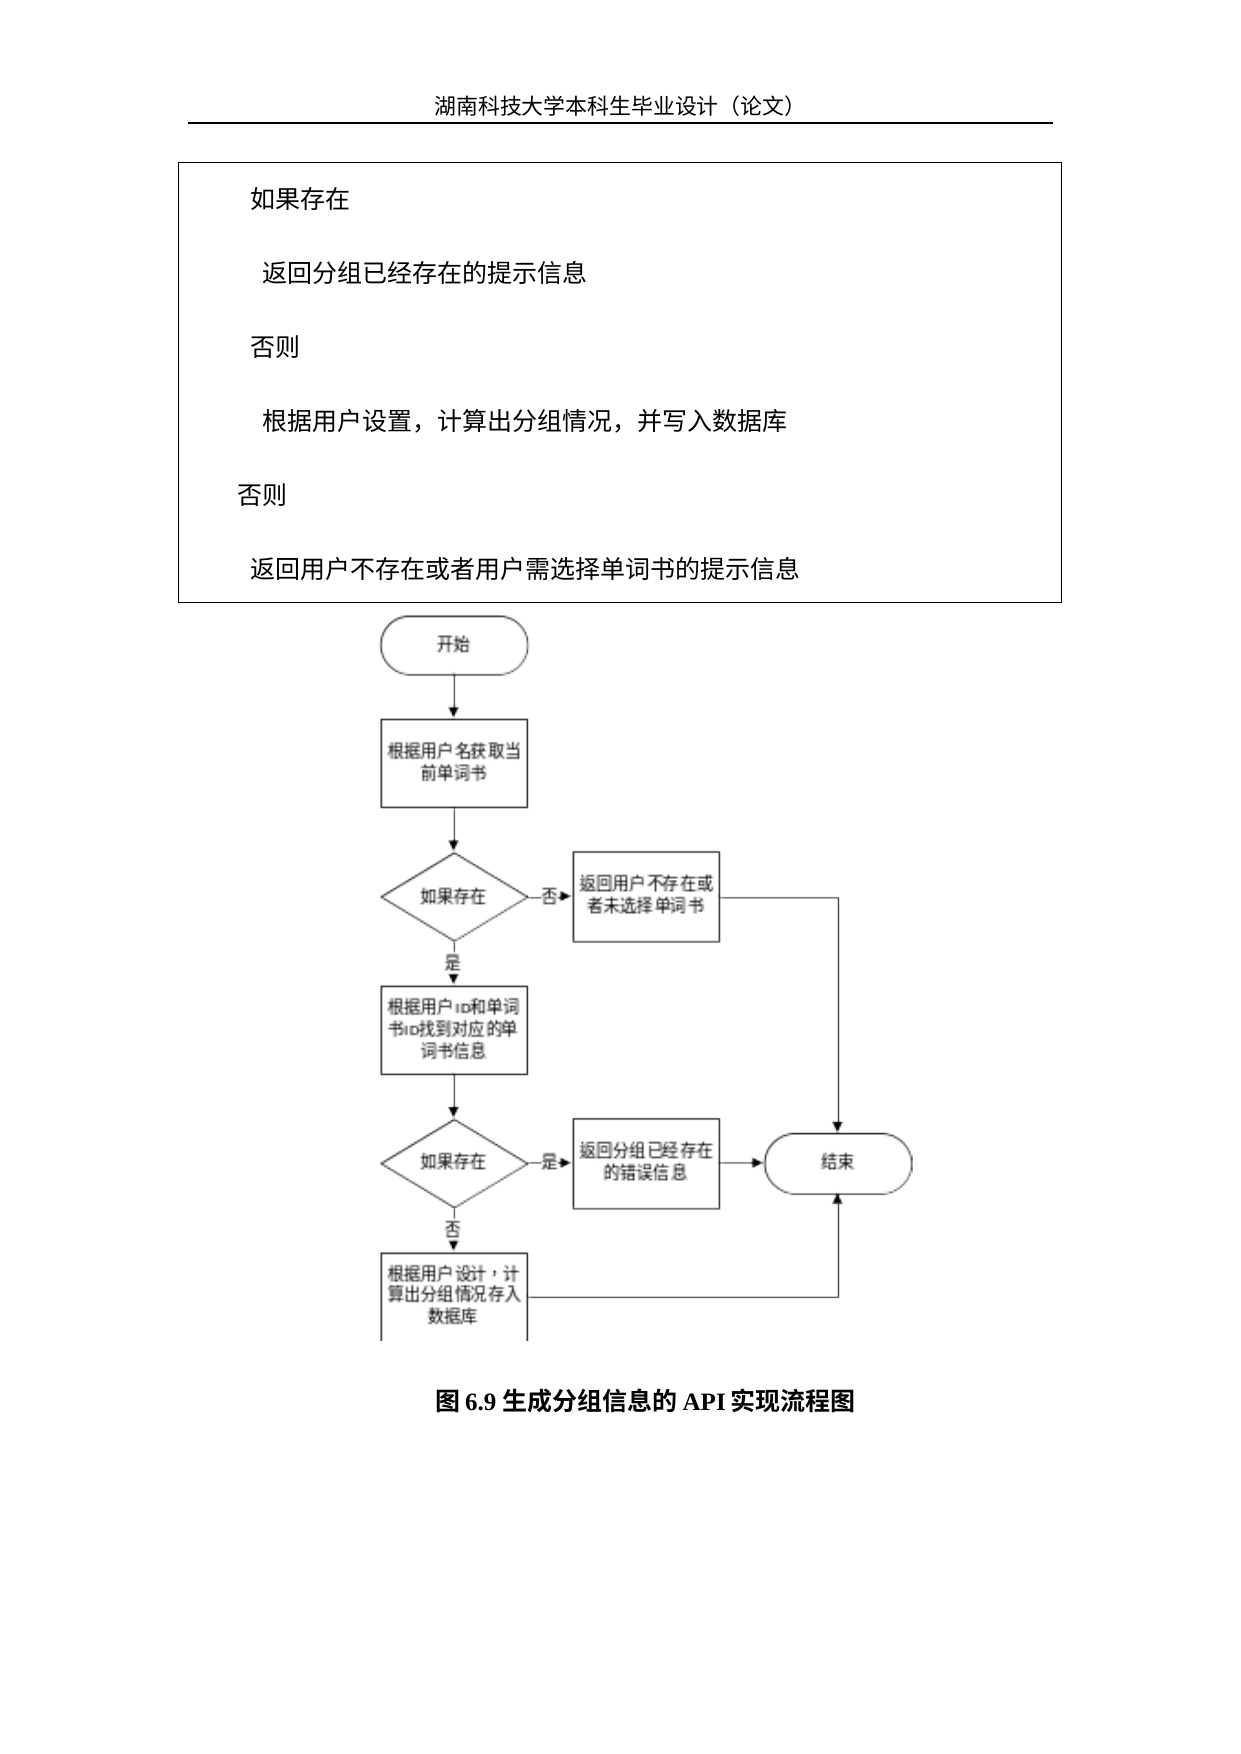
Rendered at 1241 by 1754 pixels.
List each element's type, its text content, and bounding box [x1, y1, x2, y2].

text 图6.9 生成分组信息的API实现流程图 [187, 1367, 1053, 1432]
text 如果存在 [179, 163, 1061, 230]
text 根据用户设置，计算出分组情况，并写入数据库 [179, 384, 1061, 452]
text 返回用户不存在或者用户需选择单词书的提示信息 [179, 532, 1061, 602]
text 否则 [179, 458, 1061, 526]
text 否则 [179, 310, 1061, 378]
text 返回分组已经存在的提示信息 [179, 236, 1061, 304]
